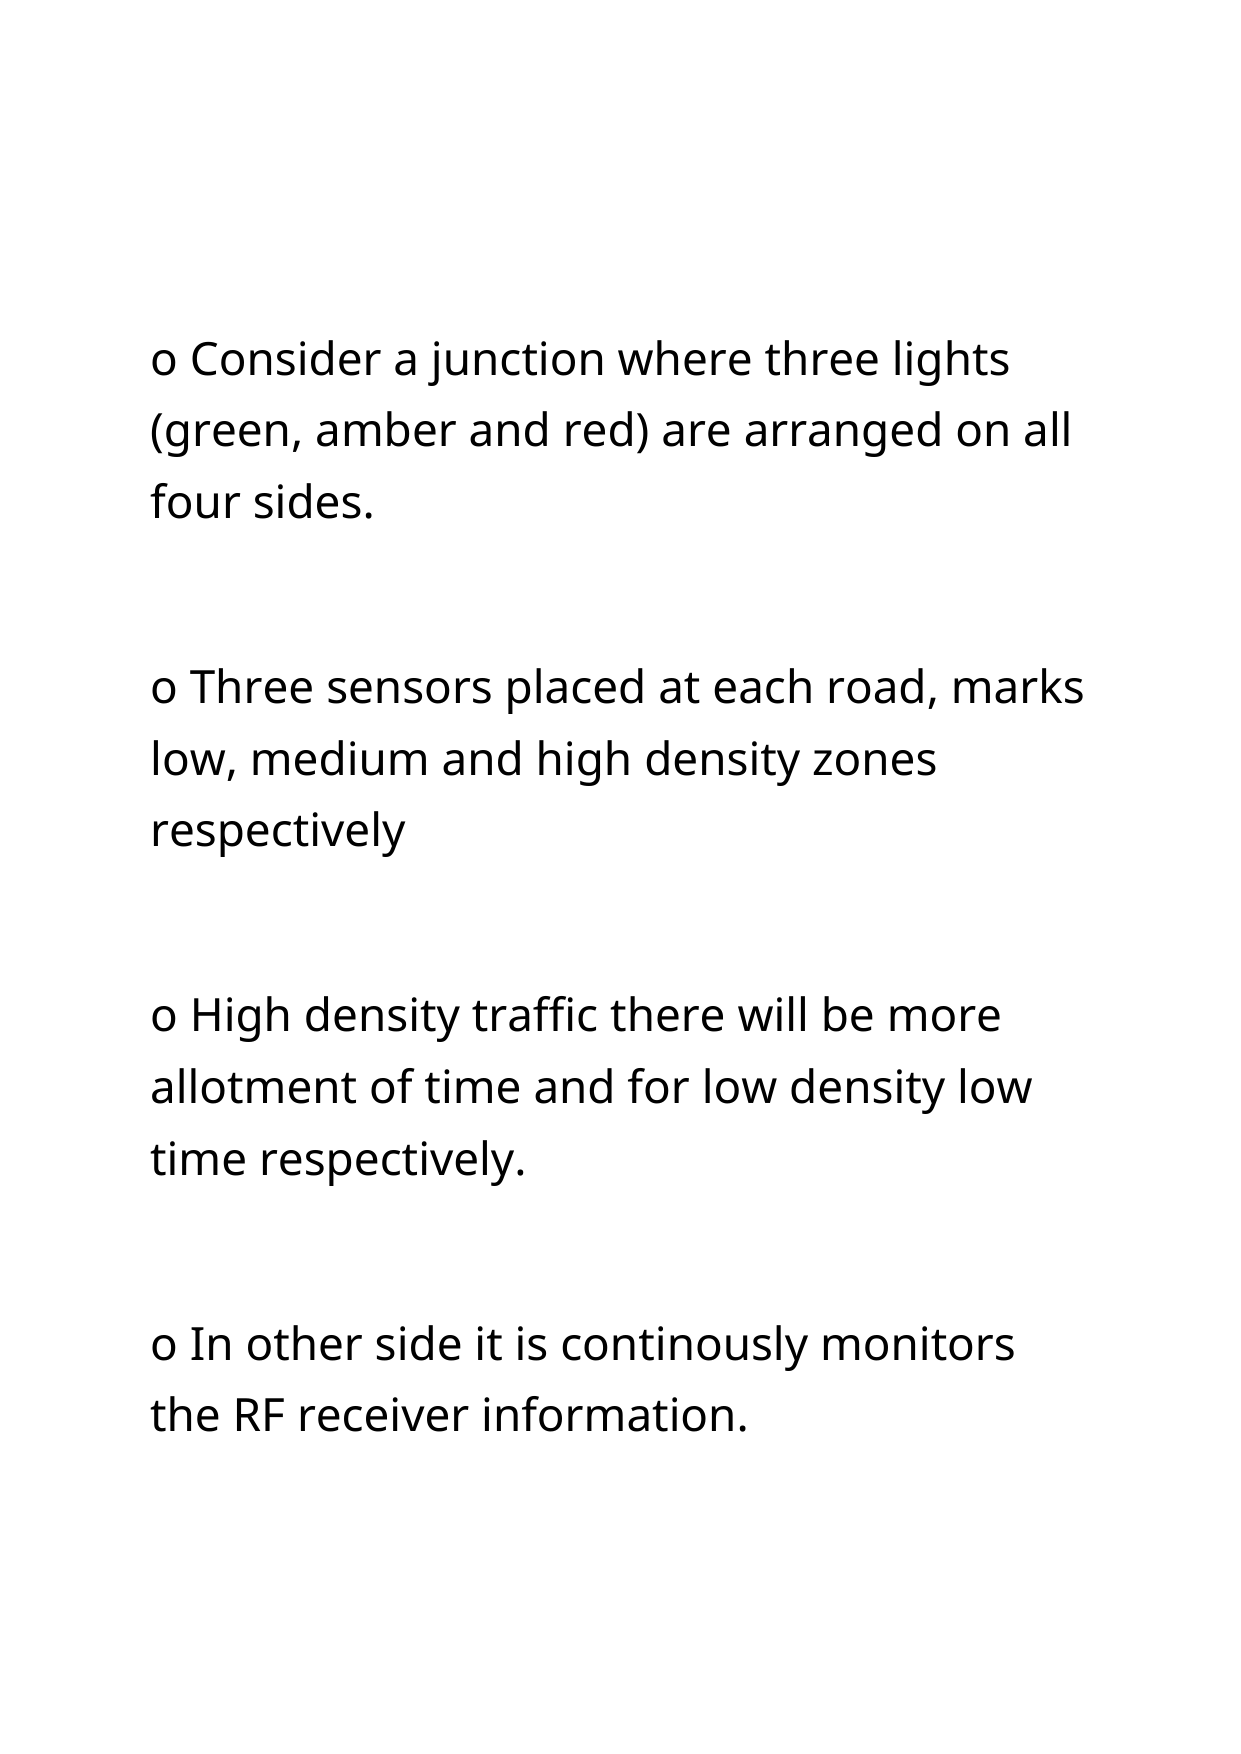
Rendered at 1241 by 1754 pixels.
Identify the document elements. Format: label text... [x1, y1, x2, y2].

text o In other side it is continously monitors the RF receiver information. [150, 1311, 1090, 1445]
text o Consider a junction where three lights (green, amber and red) are arranged on all four sides. [150, 326, 1090, 532]
text o Three sensors placed at each road, marks low, medium and high density zones respectively [150, 654, 1090, 860]
text o High density traffic there will be more allotment of time and for low density low time respectively. [150, 983, 1090, 1188]
